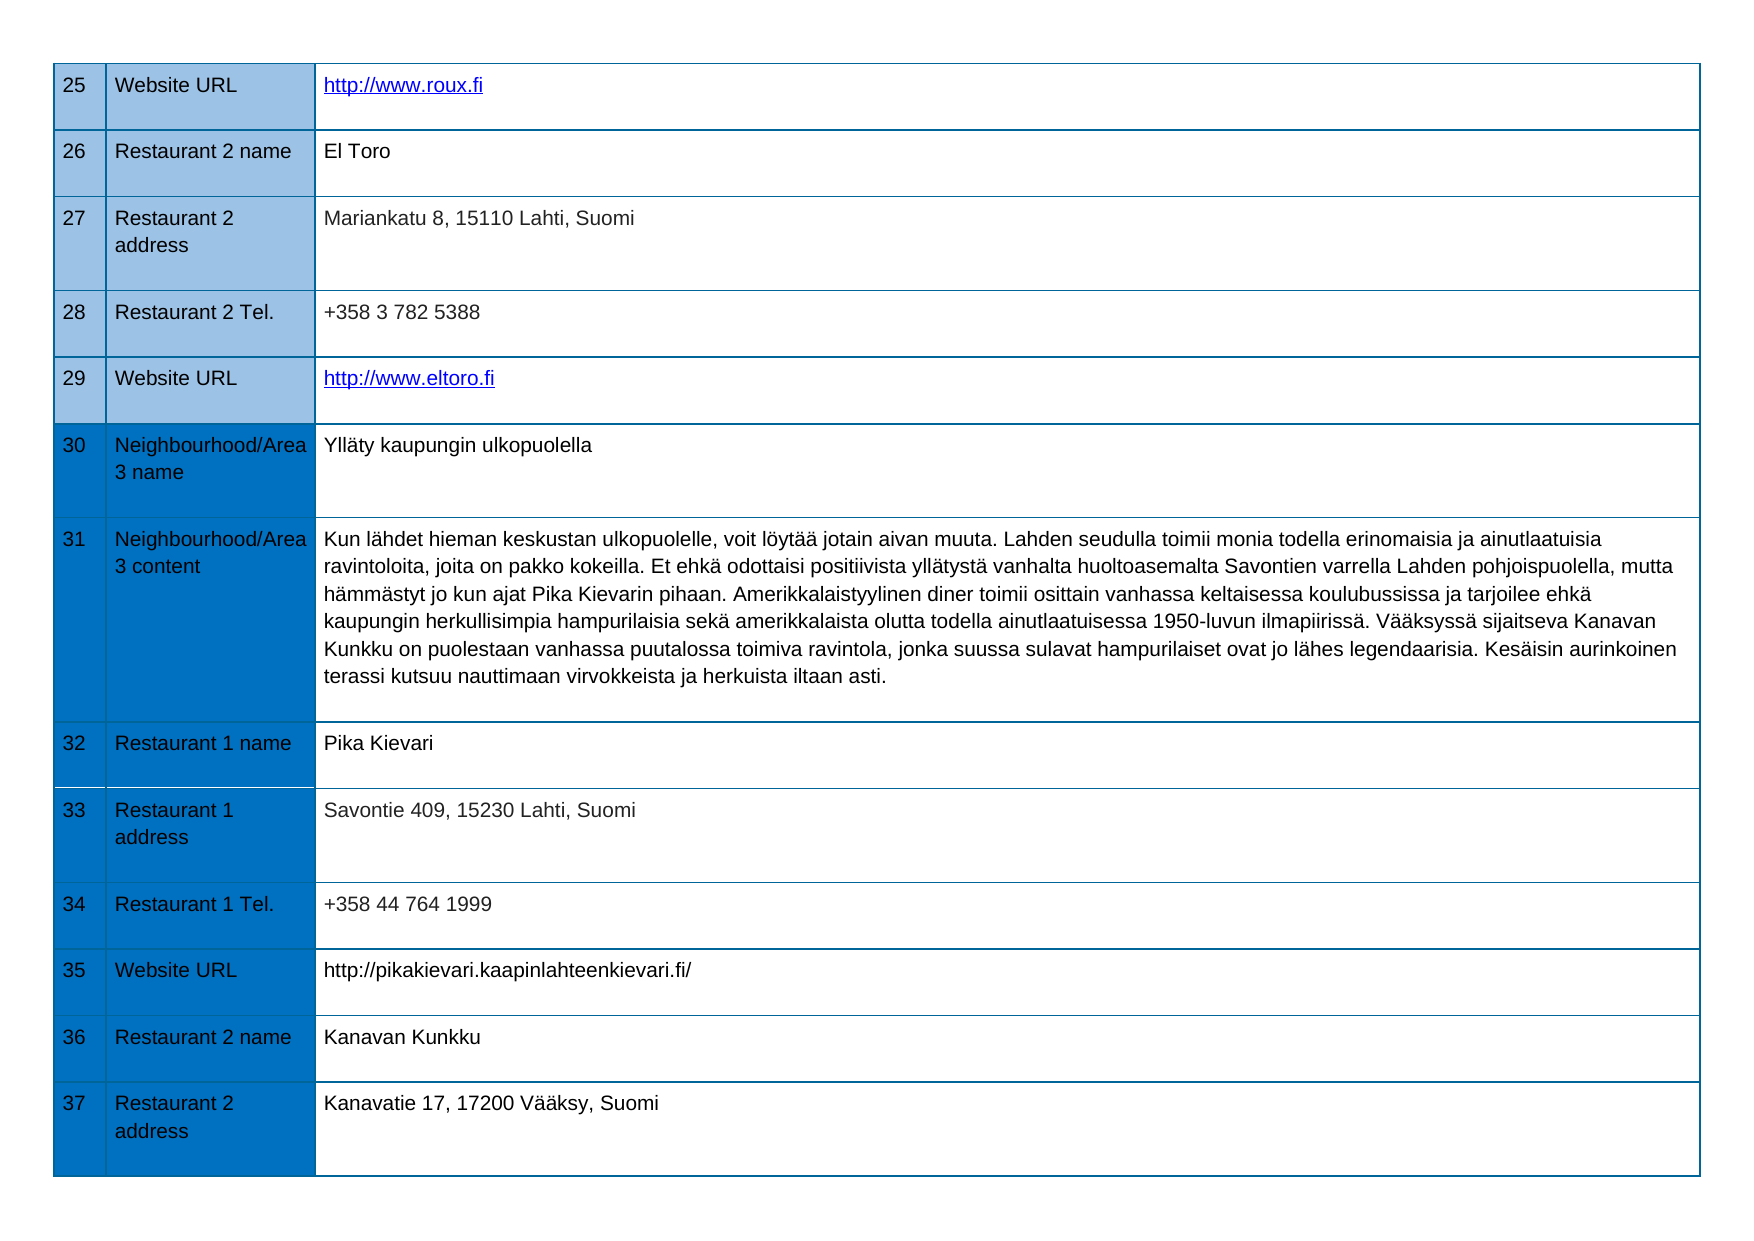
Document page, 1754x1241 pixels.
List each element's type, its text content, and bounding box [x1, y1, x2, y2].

table_cell Restaurant 1 name [107, 723, 314, 787]
table_cell 33 [55, 789, 105, 882]
table_cell 26 [55, 131, 105, 196]
table_cell Restaurant 2 name [107, 1016, 314, 1081]
table_cell Website URL [107, 64, 314, 129]
table_cell Kanavan Kunkku [316, 1016, 1699, 1081]
table_cell Kun lähdet hieman keskustan ulkopuolelle, voit löytää jotain aivan muuta. Lahden seudulla toimii monia todella erinomaisia ja ainutlaatuisia ravintoloita, joita on pakko kokeilla. Et ehkä odottaisi positiivista yllätystä vanhalta huoltoasemalta Savontien varrella Lahden pohjoispuolella, mutta hämmästyt jo kun ajat Pika Kievarin pihaan. Amerikkalaistyylinen diner toimii osittain vanhassa keltaisessa koulubussissa ja tarjoilee ehkä kaupungin herkullisimpia hampurilaisia sekä amerikkalaista olutta todella ainutlaatuisessa 1950-luvun ilmapiirissä. Vääksyssä sijaitseva Kanavan Kunkku on puolestaan vanhassa puutalossa toimiva ravintola, jonka suussa sulavat hampurilaiset ovat jo lähes legendaarisia. Kesäisin aurinkoinen terassi kutsuu nauttimaan virvokkeista ja herkuista iltaan asti. [316, 518, 1699, 721]
table_cell 36 [55, 1016, 105, 1081]
table_cell 37 [55, 1083, 105, 1175]
table_cell 30 [55, 425, 105, 517]
table_cell 35 [55, 950, 105, 1015]
table_cell +358 44 764 1999 [316, 883, 1699, 948]
table_cell Restaurant 2 Tel. [107, 291, 314, 356]
table_cell 32 [55, 723, 105, 787]
table_cell http://pikakievari.kaapinlahteenkievari.fi/ [316, 950, 1699, 1015]
table_cell Mariankatu 8, 15110 Lahti, Suomi [316, 197, 1699, 290]
table_cell 31 [55, 518, 105, 721]
table_cell Savontie 409, 15230 Lahti, Suomi [316, 789, 1699, 882]
table_cell 29 [55, 358, 105, 423]
table_cell El Toro [316, 131, 1699, 196]
table_cell 27 [55, 197, 105, 290]
table_cell 25 [55, 64, 105, 129]
table_cell Restaurant 1 Tel. [107, 883, 314, 948]
table_cell Restaurant 2 address [107, 1083, 314, 1175]
table_cell 28 [55, 291, 105, 356]
table_cell Restaurant 2 name [107, 131, 314, 196]
table_cell http://www.eltoro.fi [316, 358, 1699, 423]
table_cell Website URL [107, 358, 314, 423]
table_cell Pika Kievari [316, 723, 1699, 787]
table_cell Neighbourhood/Area 3 content [107, 518, 314, 721]
table_cell http://www.roux.fi [316, 64, 1699, 129]
table_cell Restaurant 1 address [107, 789, 314, 882]
table_cell Kanavatie 17, 17200 Vääksy, Suomi [316, 1083, 1699, 1175]
table_cell 34 [55, 883, 105, 948]
table_cell +358 3 782 5388 [316, 291, 1699, 356]
table_cell Neighbourhood/Area 3 name [107, 425, 314, 517]
table_cell Website URL [107, 950, 314, 1015]
table_cell Restaurant 2 address [107, 197, 314, 290]
table_cell Ylläty kaupungin ulkopuolella [316, 425, 1699, 517]
